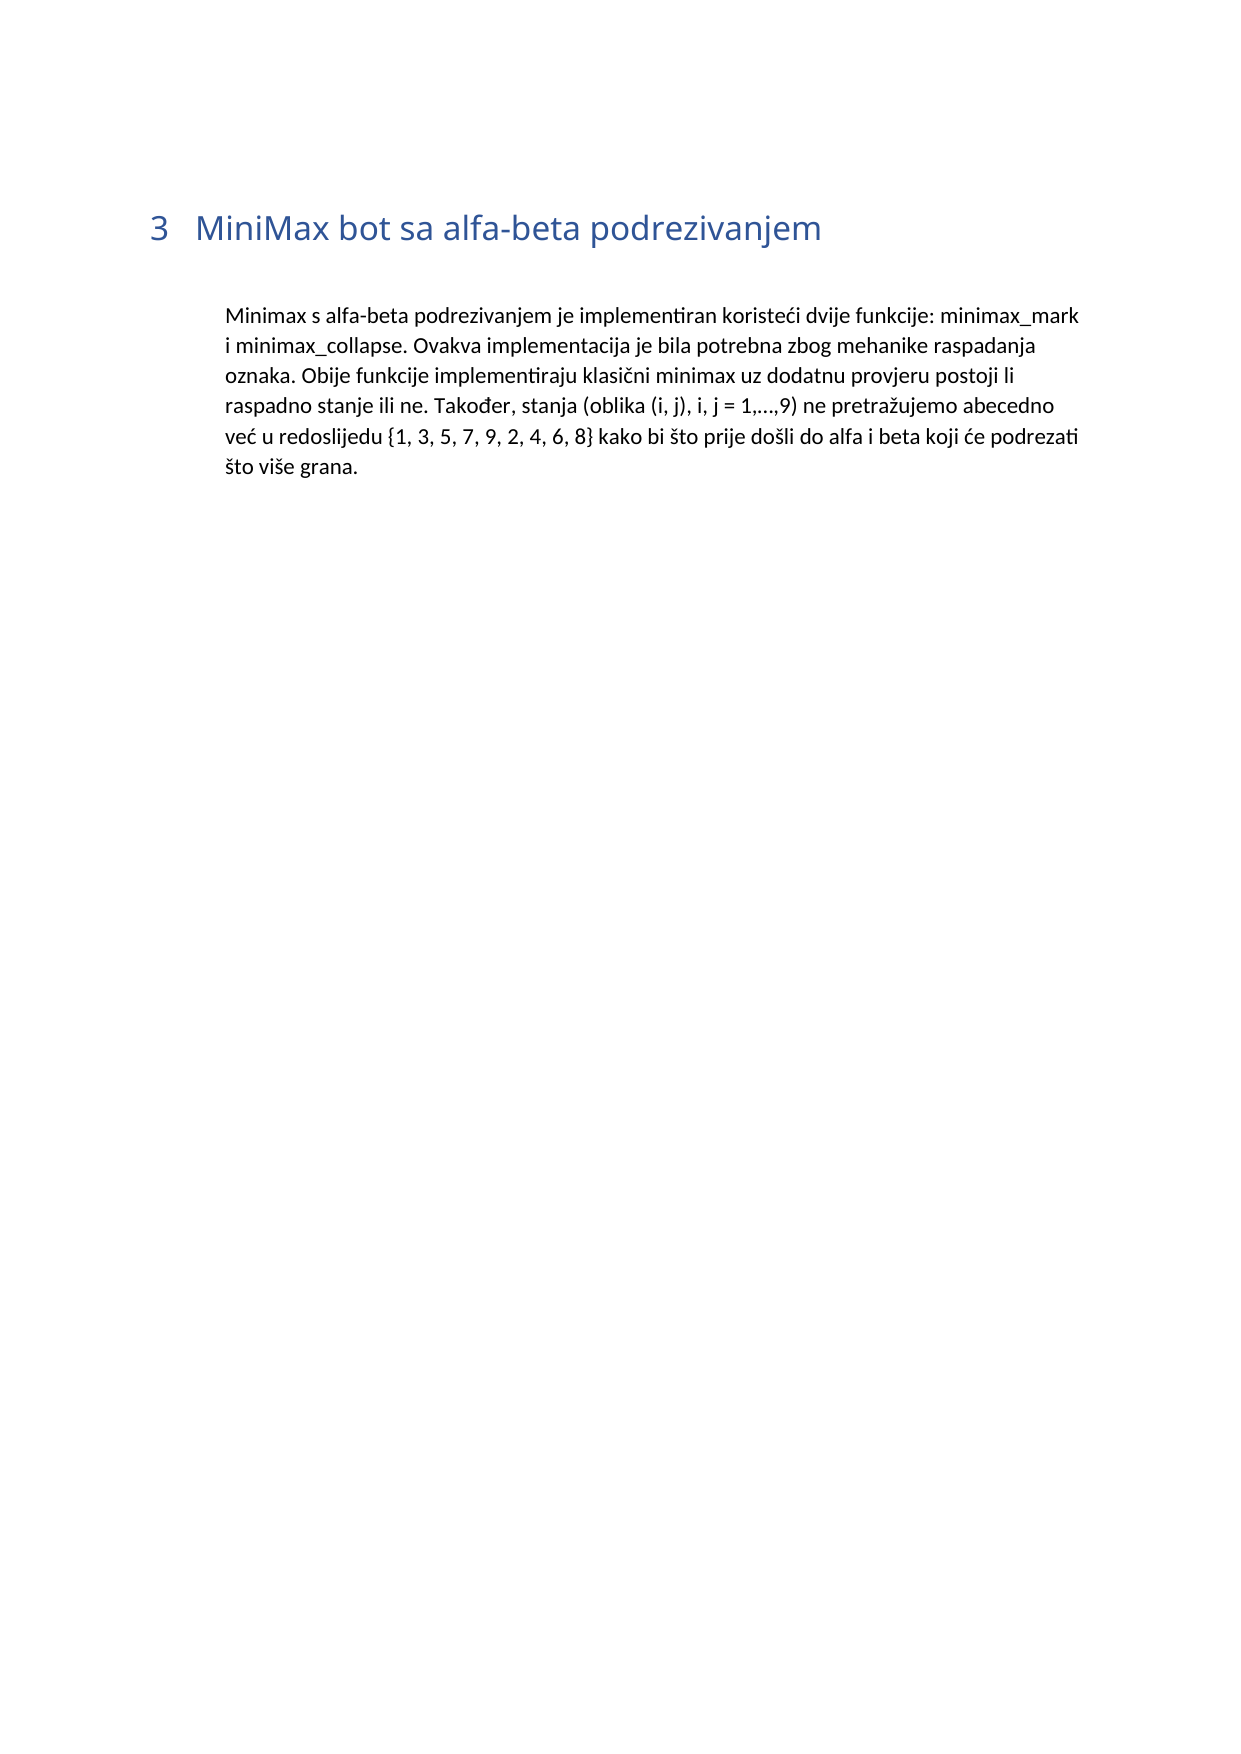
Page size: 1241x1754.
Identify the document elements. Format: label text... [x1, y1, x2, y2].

subtitle MiniMax bot sa alfa-beta podrezivanjem [150, 205, 1090, 251]
text Minimax s alfa-beta podrezivanjem je implementiran koristeći dvije funkcije: minimax_mark i minimax_collapse. Ovakva implementacija je bila potrebna zbog mehanike raspadanja oznaka. Obije funkcije implementiraju klasični minimax uz dodatnu provjeru postoji li raspadno stanje ili ne. Također, stanja (oblika (i, j), i, j = 1,…,9) ne pretražujemo abecedno već u redoslijedu {1, 3, 5, 7, 9, 2, 4, 6, 8} kako bi što prije došli do alfa i beta koji će podrezati što više grana. [225, 301, 1090, 480]
